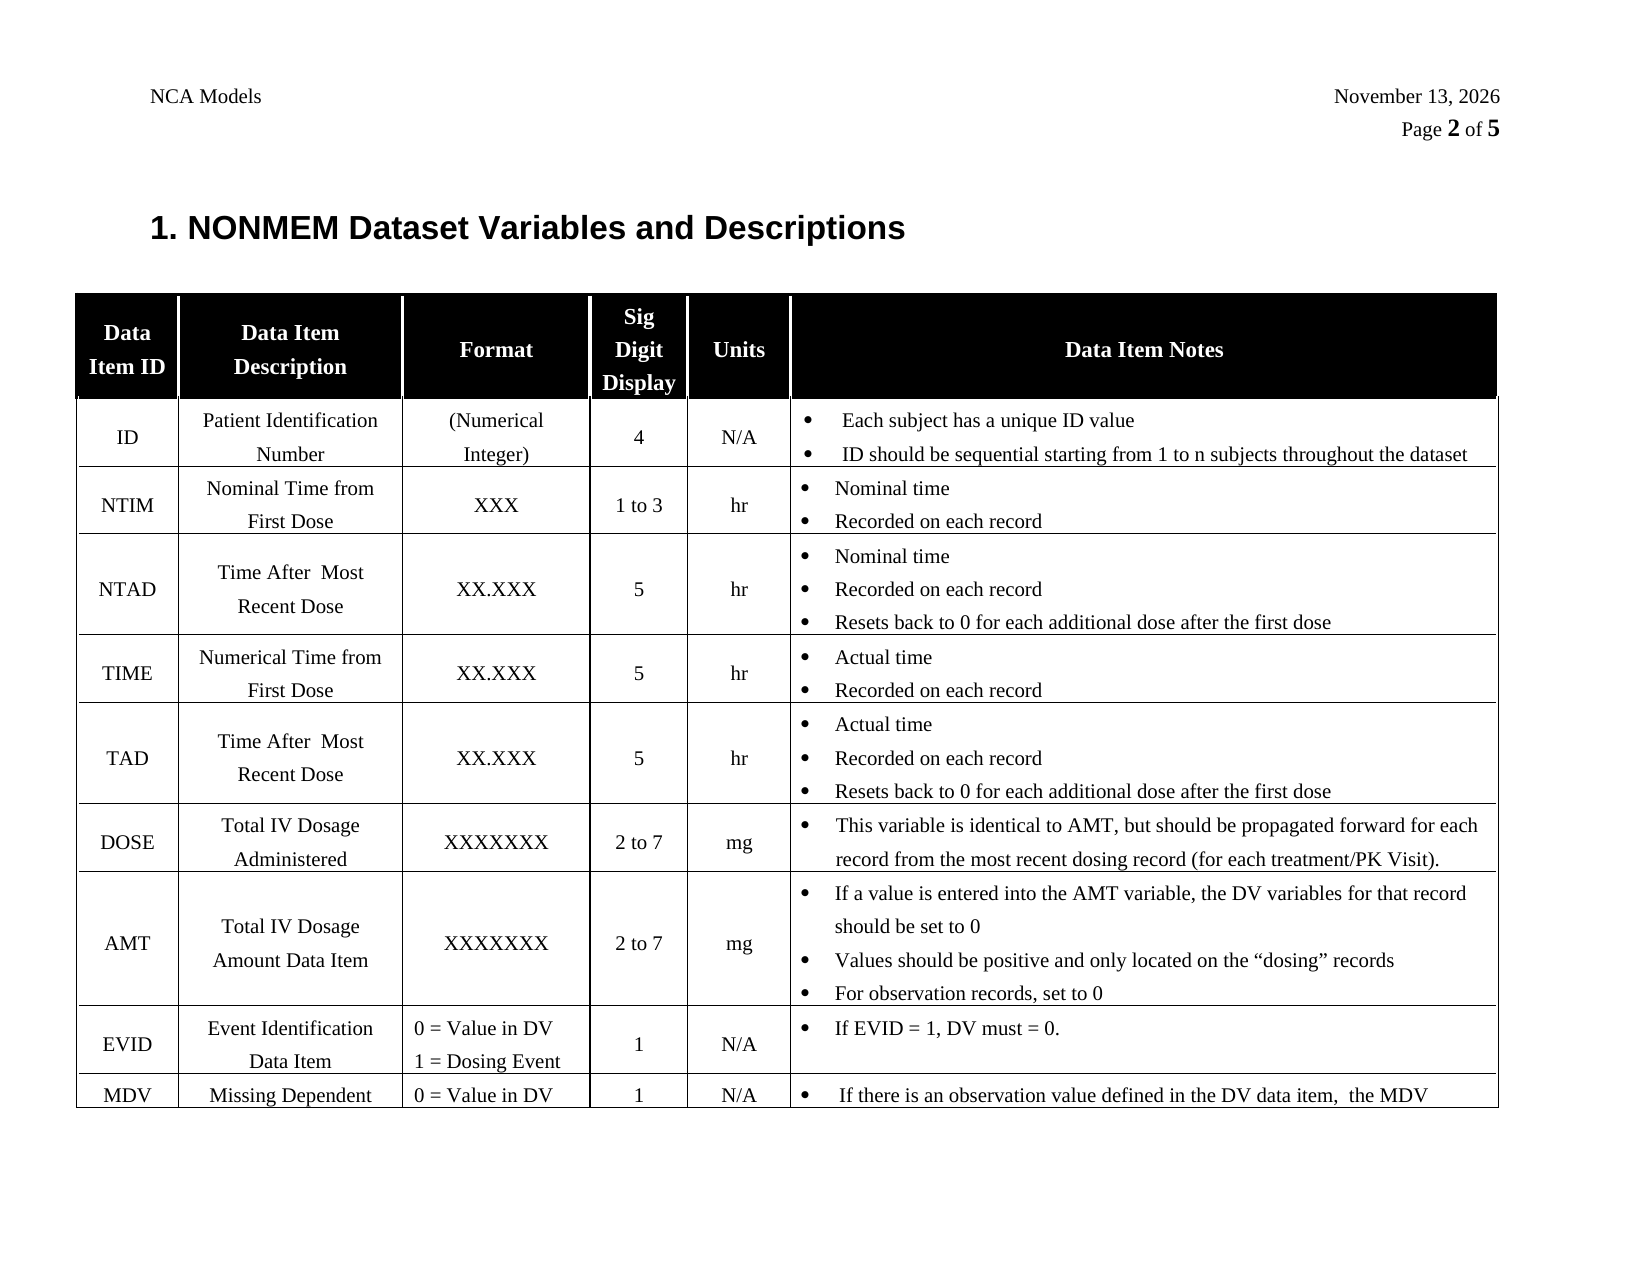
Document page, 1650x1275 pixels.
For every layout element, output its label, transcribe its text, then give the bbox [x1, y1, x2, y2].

table_cell This variable is identical to AMT, but should be propagated forward for each record from the most recent dosing record (for each treatment/PK Visit). [791, 803, 1498, 871]
table_cell 2 to 7 [591, 804, 687, 871]
table_header Sig Digit Display [592, 296, 686, 396]
table_cell If a value is entered into the AMT variable, the DV variables for that record should be set to 0 Values should be positive and only located on the “dosing” records For observation records, set to 0 [791, 871, 1498, 1005]
table_header Data Item Notes [792, 296, 1497, 396]
table_cell Time After Most Recent Dose [179, 534, 402, 634]
table_cell 1 to 3 [591, 467, 687, 533]
table_cell Total IV Dosage Amount Data Item [179, 872, 402, 1005]
table_cell XX.XXX [403, 703, 589, 803]
table_cell Missing Dependent Variable Data Item [179, 1074, 402, 1107]
table_cell 5 [591, 703, 687, 803]
table_cell NTIM [77, 466, 178, 533]
table_cell 4 [591, 399, 687, 466]
table_cell 0 = Value in DV 1 = Dosing Event [403, 1006, 589, 1073]
table_cell 1 [591, 1006, 687, 1073]
table_header Data Item Description [180, 296, 401, 396]
table_cell EVID [77, 1005, 178, 1073]
table_cell XX.XXX [403, 534, 589, 634]
table_cell hr [688, 635, 790, 702]
table_cell Time After Most Recent Dose [179, 703, 402, 803]
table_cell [791, 1073, 1498, 1107]
table_cell DOSE [77, 803, 178, 871]
table_cell AMT [77, 871, 178, 1005]
table_cell Each subject has a unique ID value ID should be sequential starting from 1 to n subjects throughout the dataset [791, 396, 1498, 466]
table_cell N/A [688, 399, 790, 466]
table_cell Actual time Recorded on each record Resets back to 0 for each additional dose after the first dose [791, 702, 1498, 803]
table_cell Nominal time Recorded on each record [791, 466, 1498, 533]
table_cell 1 [591, 1074, 687, 1107]
table_cell ID [77, 396, 178, 466]
table_cell mg [688, 804, 790, 871]
table_cell Nominal Time from First Dose [179, 467, 402, 533]
table_cell NTAD [77, 533, 178, 634]
table_cell Patient Identification Number [179, 399, 402, 466]
table_cell MDV [77, 1073, 178, 1107]
table_header Data Item ID [78, 296, 177, 396]
table_cell 2 to 7 [591, 872, 687, 1005]
table_cell mg [688, 872, 790, 1005]
table_cell hr [688, 534, 790, 634]
table_cell TIME [77, 634, 178, 702]
table_cell Total IV Dosage Administered [179, 804, 402, 871]
table_cell Actual time Recorded on each record [791, 634, 1498, 702]
subtitle NONMEM Dataset Variables and Descriptions [150, 208, 1500, 247]
table_cell 0 = Value in DV 1 = Missing DV [403, 1074, 589, 1107]
table_cell TAD [77, 702, 178, 803]
table_cell hr [688, 703, 790, 803]
table_cell If EVID = 1, DV must = 0. [791, 1005, 1498, 1073]
table_header Units [689, 296, 789, 396]
table_cell 5 [591, 635, 687, 702]
table_cell N/A [688, 1074, 790, 1107]
table_header Format [404, 296, 588, 396]
table_cell Nominal time Recorded on each record Resets back to 0 for each additional dose after the first dose [791, 533, 1498, 634]
table_cell Numerical Time from First Dose [179, 635, 402, 702]
table_cell 5 [591, 534, 687, 634]
table_cell XXXXXXX [403, 872, 589, 1005]
table_cell hr [688, 467, 790, 533]
table_cell Event Identification Data Item [179, 1006, 402, 1073]
table_cell N/A [688, 1006, 790, 1073]
table_cell (Numerical Integer) [403, 399, 589, 466]
table_cell XXXXXXX [403, 804, 589, 871]
table_cell XXX [403, 467, 589, 533]
table_cell XX.XXX [403, 635, 589, 702]
